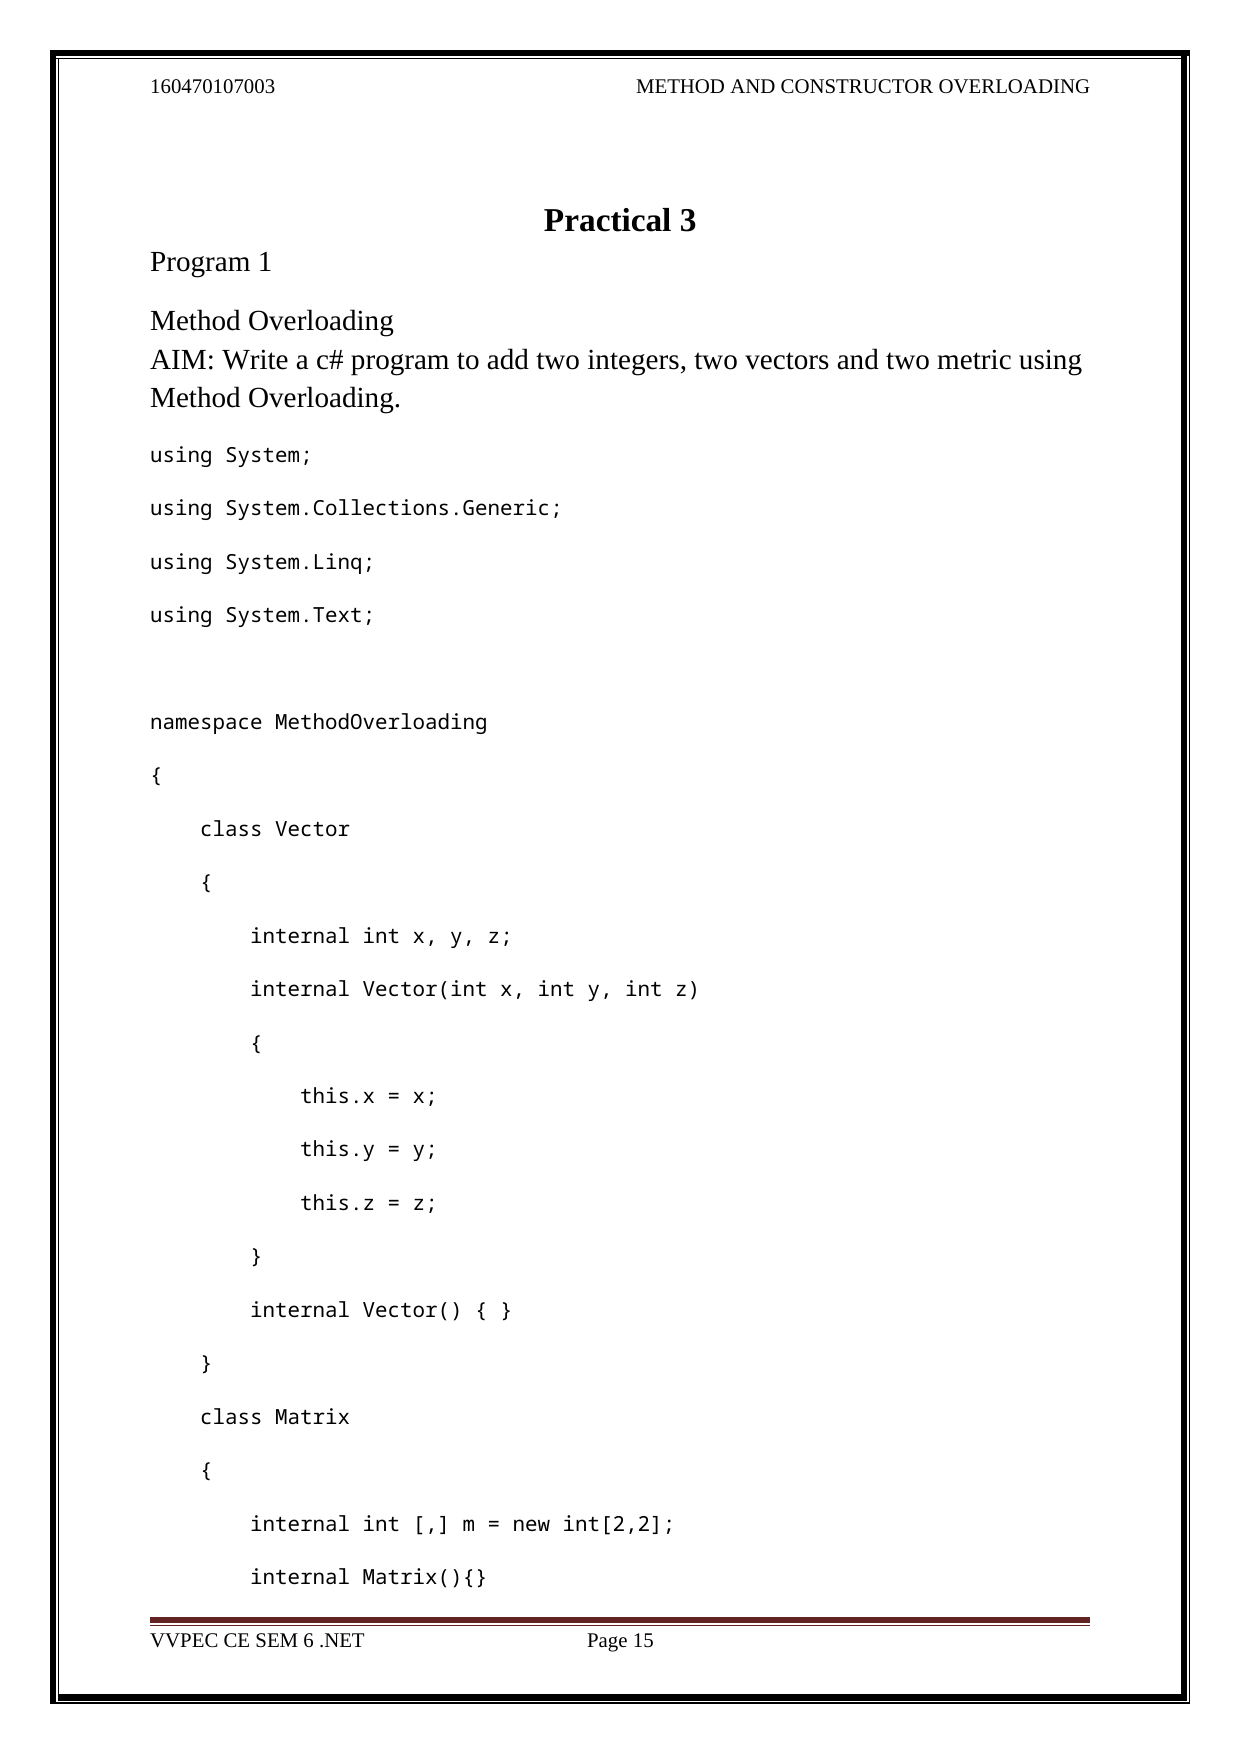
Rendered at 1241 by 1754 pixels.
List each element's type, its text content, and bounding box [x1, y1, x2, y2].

text internal Vector() { } [150, 1295, 1090, 1323]
text using System.Text; [150, 600, 1090, 629]
text { [150, 867, 1090, 896]
text internal int [,] m = new int[2,2]; [150, 1509, 1090, 1537]
text this.z = z; [150, 1188, 1090, 1216]
text internal Vector(int x, int y, int z) [150, 974, 1090, 1003]
subtitle Practical 3 [150, 200, 1090, 238]
text { [150, 761, 1090, 789]
text { [150, 1028, 1090, 1056]
text } [150, 1348, 1090, 1377]
text internal Matrix(){} [150, 1562, 1090, 1591]
subtitle Method Overloading [150, 303, 1090, 337]
text } [150, 1241, 1090, 1270]
text using System.Linq; [150, 547, 1090, 575]
text internal int x, y, z; [150, 921, 1090, 949]
text Program 1 [150, 244, 1090, 278]
text AIM: Write a c# program to add two integers, two vectors and two metric using Method Overloading. [150, 342, 1090, 414]
text this.x = x; [150, 1081, 1090, 1109]
text class Matrix [150, 1402, 1090, 1430]
text using System.Collections.Generic; [150, 493, 1090, 522]
text this.y = y; [150, 1134, 1090, 1163]
text using System; [150, 440, 1090, 468]
text class Vector [150, 814, 1090, 842]
text { [150, 1455, 1090, 1484]
text namespace MethodOverloading [150, 707, 1090, 736]
